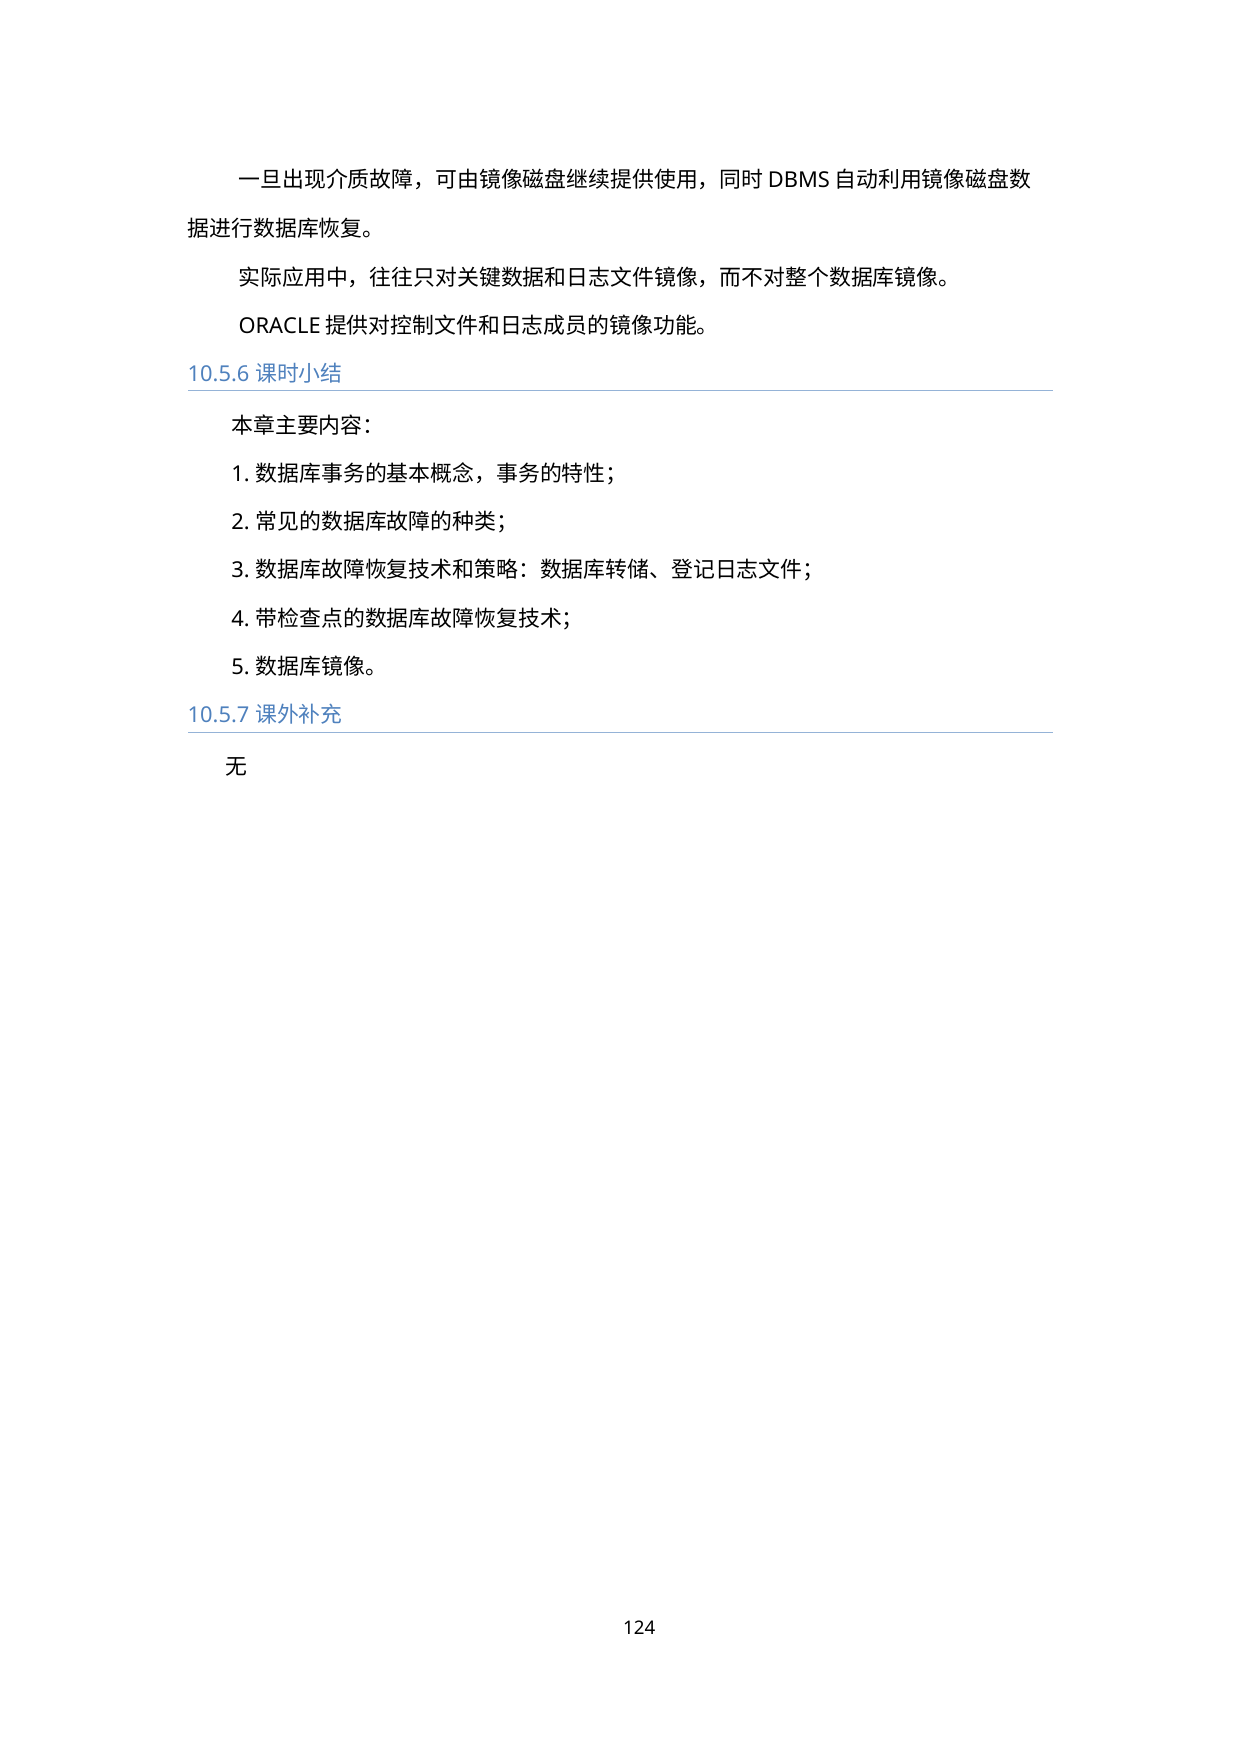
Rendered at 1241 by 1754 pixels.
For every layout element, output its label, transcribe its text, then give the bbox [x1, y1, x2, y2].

text 4. 带检查点的数据库故障恢复技术； [187, 601, 1053, 633]
text 无 [187, 749, 1053, 781]
text 1. 数据库事务的基本概念，事务的特性； [187, 456, 1053, 488]
text 2. 常见的数据库故障的种类； [187, 504, 1053, 536]
subtitle 10.5.7 课外补充 [187, 697, 1053, 733]
subtitle 10.5.6 课时小结 [187, 356, 1053, 391]
text 3. 数据库故障恢复技术和策略：数据库转储、登记日志文件； [187, 552, 1053, 585]
text 本章主要内容： [187, 407, 1053, 440]
text 5. 数据库镜像。 [187, 649, 1053, 681]
text ORACLE提供对控制文件和日志成员的镜像功能。 [187, 307, 1053, 340]
text 一旦出现介质故障，可由镜像磁盘继续提供使用，同时DBMS自动利用镜像磁盘数据进行数据库恢复。 [187, 162, 1053, 243]
text 实际应用中，往往只对关键数据和日志文件镜像，而不对整个数据库镜像。 [187, 259, 1053, 292]
